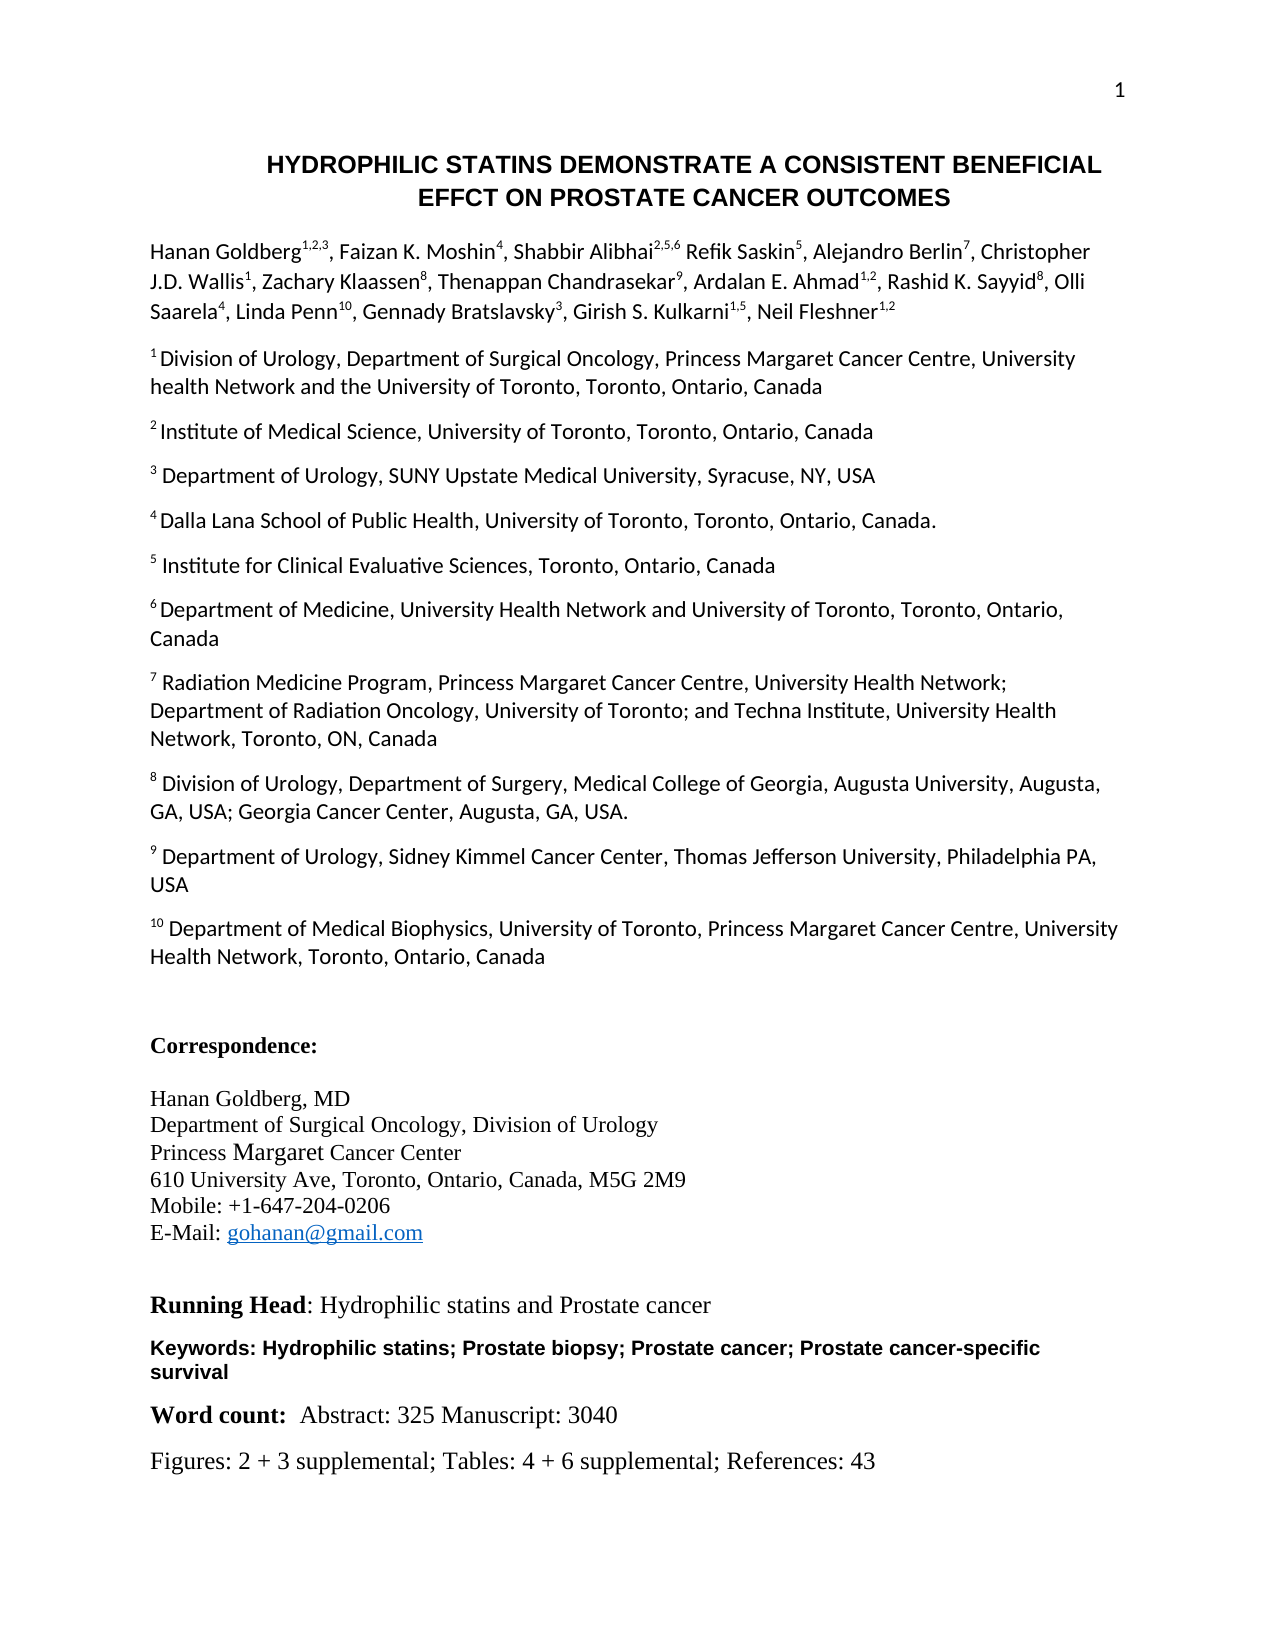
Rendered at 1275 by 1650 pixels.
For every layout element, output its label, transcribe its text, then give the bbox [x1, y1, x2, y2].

text Correspondence: [150, 1032, 1125, 1058]
text Hanan Goldberg, MD [150, 1084, 1125, 1111]
text Hanan Goldberg1,2,3, Faizan K. Moshin4, Shabbir Alibhai2,5,6 Refik Saskin5, Alejandro Berlin7, Christopher J.D. Wallis1, Zachary Klaassen8, Thenappan Chandrasekar9, Ardalan E. Ahmad1,2, Rashid K. Sayyid8, Olli Saarela4, Linda Penn10, Gennady Bratslavsky3, Girish S. Kulkarni1,5, Neil Fleshner1,2 [150, 237, 1125, 325]
text Word count: Abstract: 325 Manuscript: 3040 [150, 1401, 1125, 1429]
text 8 Division of Urology, Department of Surgery, Medical College of Georgia, Augusta University, Augusta, GA, USA; Georgia Cancer Center, Augusta, GA, USA. [150, 769, 1125, 825]
text 1 Division of Urology, Department of Surgical Oncology, Princess Margaret Cancer Centre, University health Network and the University of Toronto, Toronto, Ontario, Canada [150, 344, 1125, 400]
text Keywords: Hydrophilic statins; Prostate biopsy; Prostate cancer; Prostate cancer-specific survival [150, 1336, 1125, 1384]
list HYDROPHILIC STATINS DEMONSTRATE A CONSISTENT BENEFICIAL EFFCT ON PROSTATE CANCER OUTCOMES [244, 150, 1125, 212]
text 7 Radiation Medicine Program, Princess Margaret Cancer Centre, University Health Network; Department of Radiation Oncology, University of Toronto; and Techna Institute, University Health Network, Toronto, ON, Canada [150, 668, 1125, 752]
text Department of Surgical Oncology, Division of Urology [150, 1111, 1125, 1137]
text Figures: 2 + 3 supplemental; Tables: 4 + 6 supplemental; References: 43 [150, 1446, 1125, 1475]
text 610 University Ave, Toronto, Ontario, Canada, M5G 2M9 Mobile: +1-647-204-0206 [150, 1166, 1125, 1219]
text 4 Dalla Lana School of Public Health, University of Toronto, Toronto, Ontario, Canada. [150, 506, 1125, 534]
text E-Mail: gohanan@gmail.com [150, 1219, 1125, 1245]
text Running Head: Hydrophilic statins and Prostate cancer [150, 1291, 1125, 1319]
text 9 Department of Urology, Sidney Kimmel Cancer Center, Thomas Jefferson University, Philadelphia PA, USA [150, 842, 1125, 898]
text Princess Margaret Cancer Center [150, 1137, 1125, 1166]
text 2 Institute of Medical Science, University of Toronto, Toronto, Ontario, Canada [150, 417, 1125, 445]
text 3 Department of Urology, SUNY Upstate Medical University, Syracuse, NY, USA [150, 462, 1125, 489]
text 5 Institute for Clinical Evaluative Sciences, Toronto, Ontario, Canada [150, 551, 1125, 579]
text 10 Department of Medical Biophysics, University of Toronto, Princess Margaret Cancer Centre, University Health Network, Toronto, Ontario, Canada [150, 914, 1125, 971]
text 6 Department of Medicine, University Health Network and University of Toronto, Toronto, Ontario, Canada [150, 596, 1125, 652]
